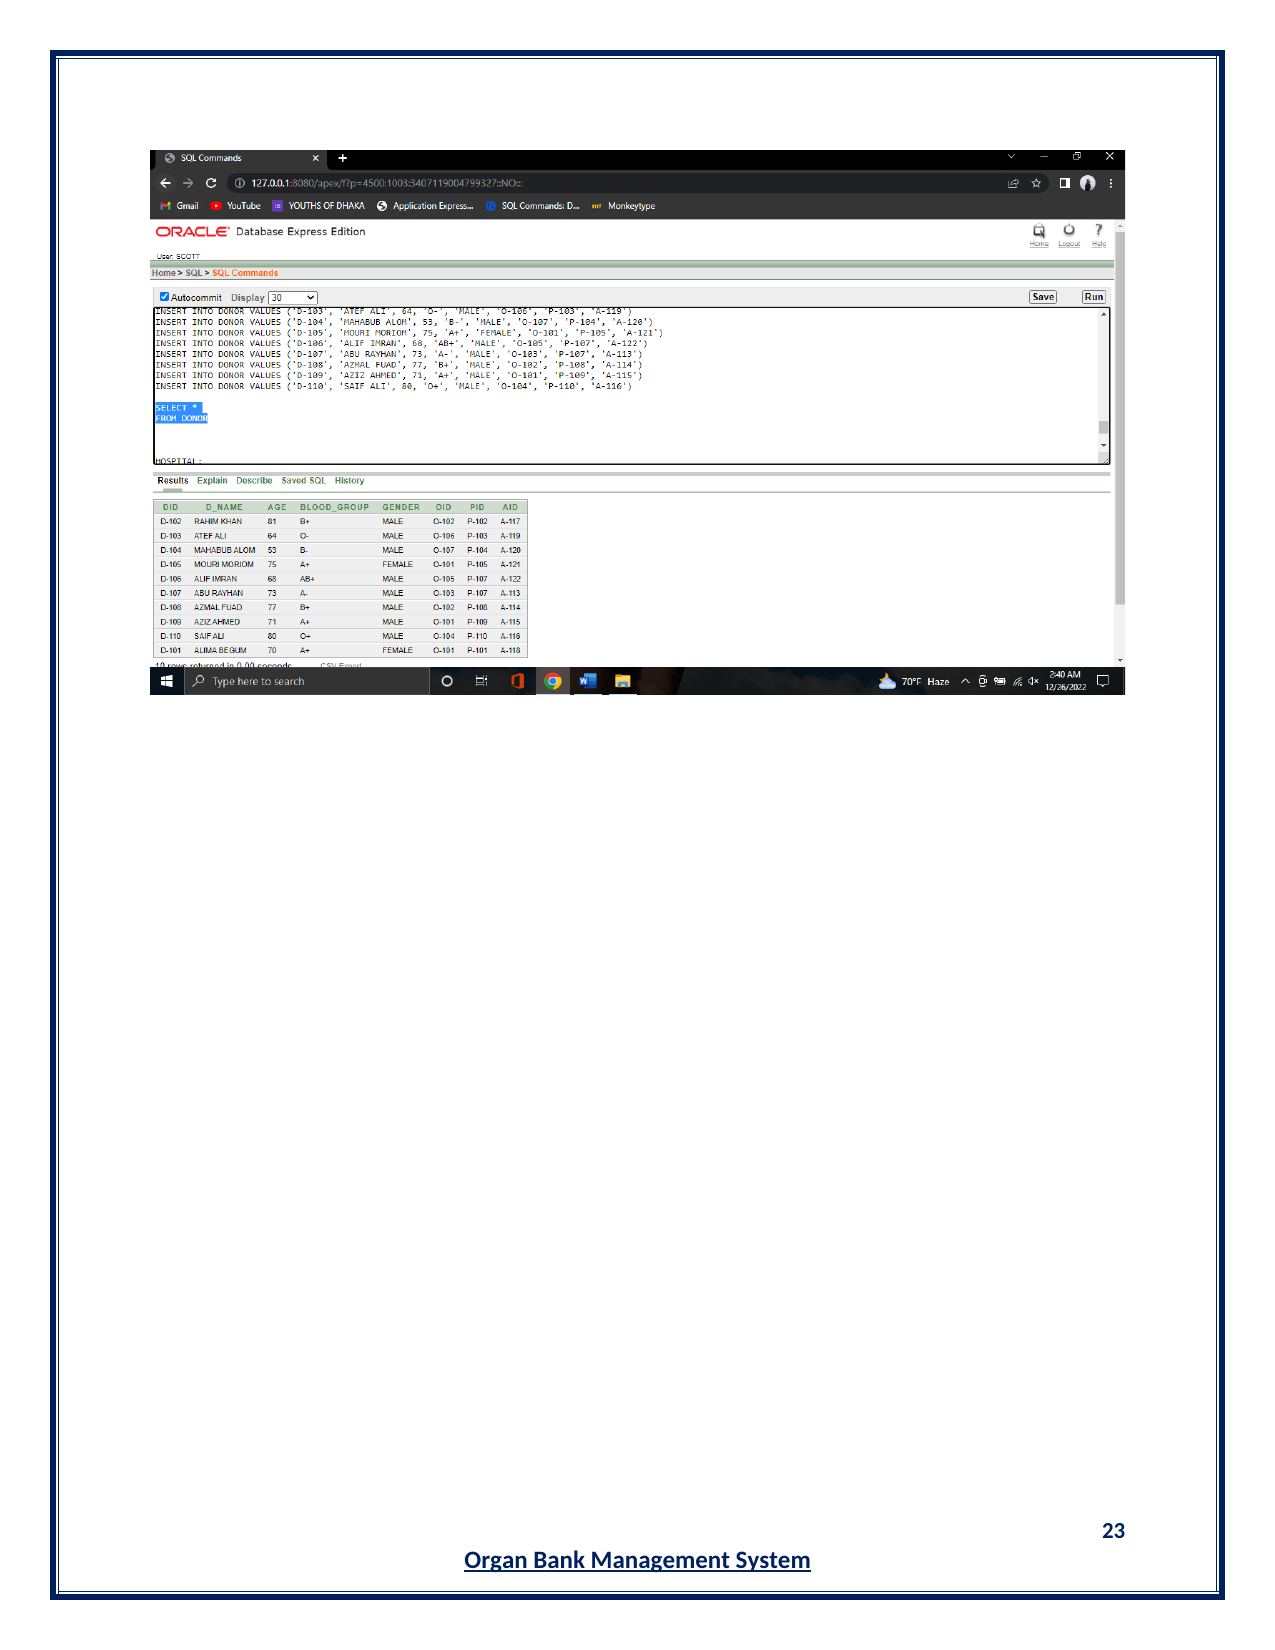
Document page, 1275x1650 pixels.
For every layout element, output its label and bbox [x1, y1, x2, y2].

picture [150, 150, 1125, 695]
